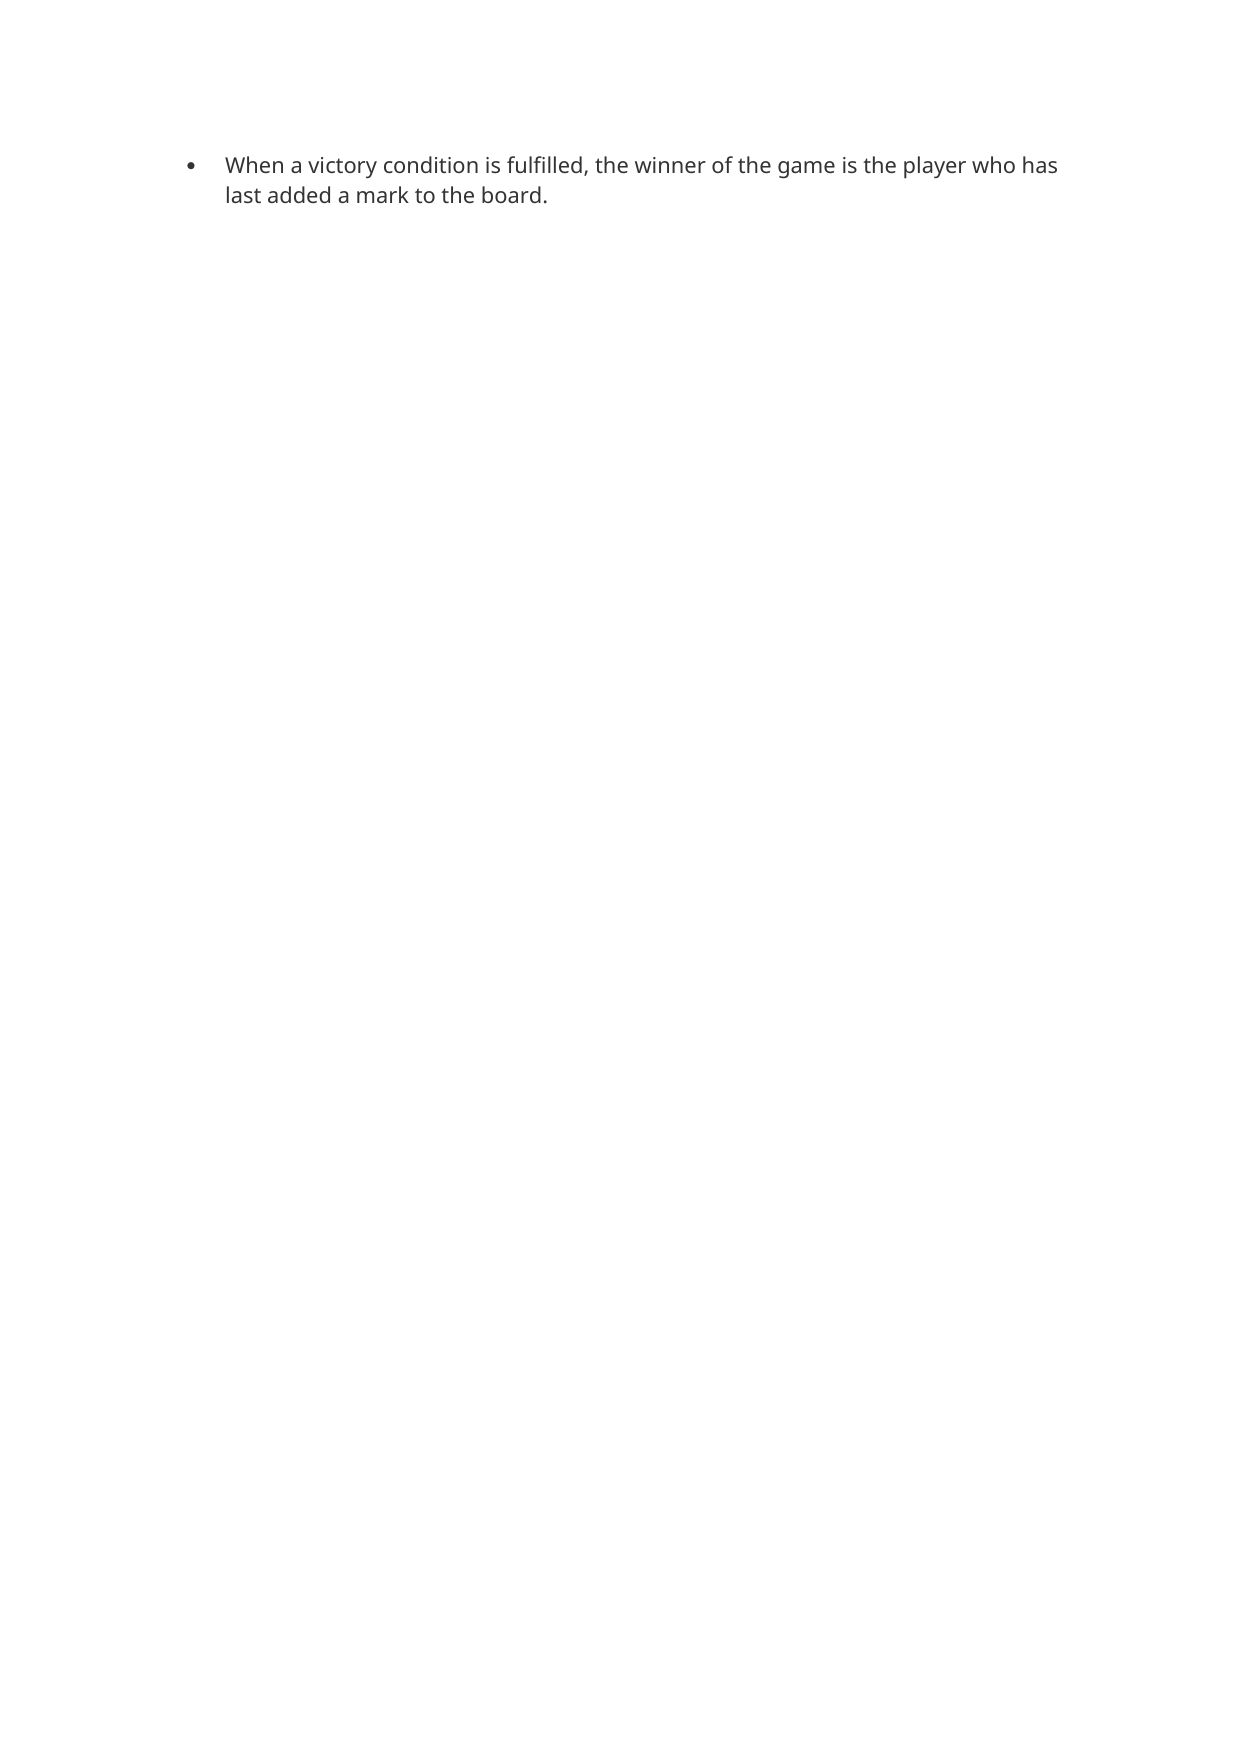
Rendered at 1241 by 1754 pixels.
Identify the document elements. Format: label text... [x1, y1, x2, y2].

list When a victory condition is fulfilled, the winner of the game is the player who has last added a mark to the board. [187, 150, 1090, 209]
